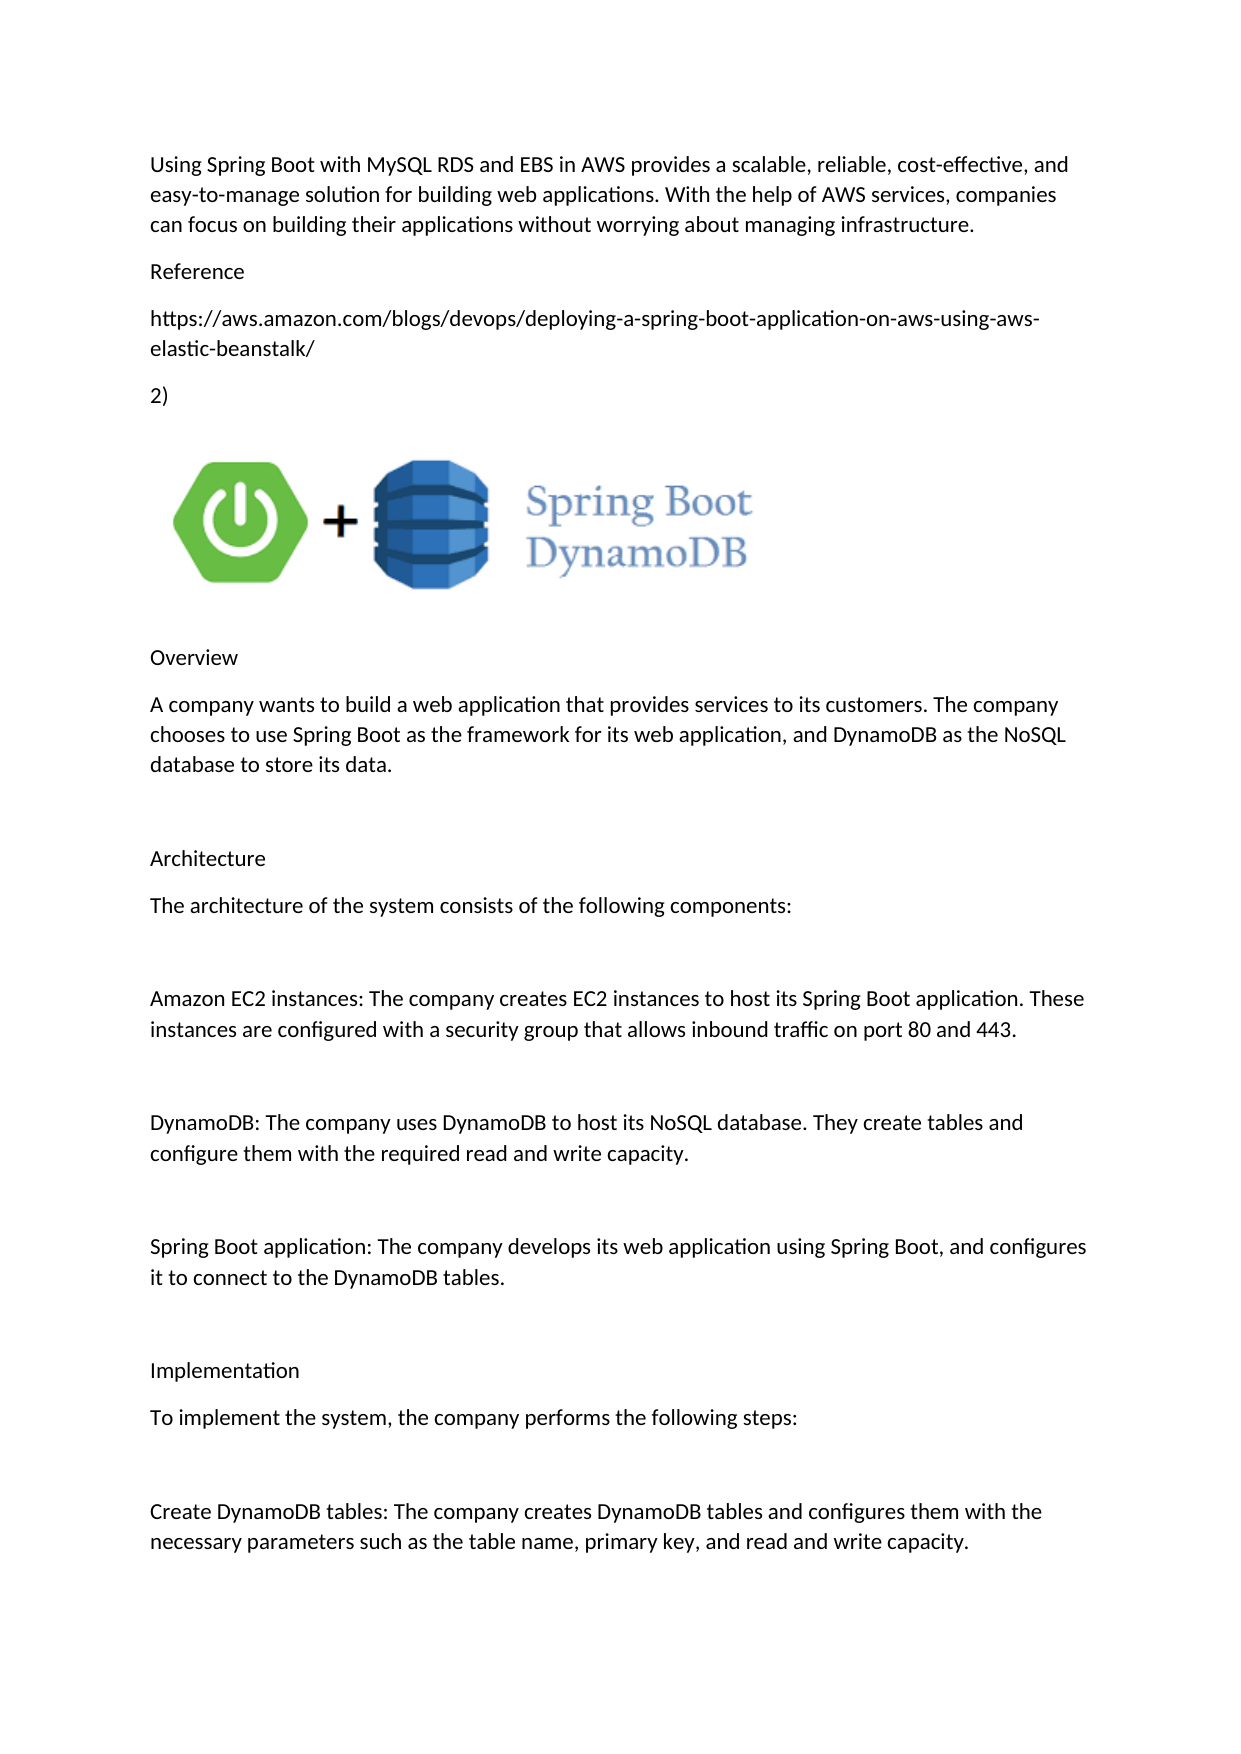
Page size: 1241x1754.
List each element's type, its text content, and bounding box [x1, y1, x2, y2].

text To implement the system, the company performs the following steps: [150, 1403, 1090, 1431]
text A company wants to build a web application that provides services to its customers. The company chooses to use Spring Boot as the framework for its web application, and DynamoDB as the NoSQL database to store its data. [150, 690, 1090, 778]
text DynamoDB: The company uses DynamoDB to host its NoSQL database. They create tables and configure them with the required read and write capacity. [150, 1108, 1090, 1167]
text Using Spring Boot with MySQL RDS and EBS in AWS provides a scalable, reliable, cost-effective, and easy-to-manage solution for building web applications. With the help of AWS services, companies can focus on building their applications without worrying about managing infrastructure. [150, 150, 1090, 238]
text Create DynamoDB tables: The company creates DynamoDB tables and configures them with the necessary parameters such as the table name, primary key, and read and write capacity. [150, 1497, 1090, 1555]
text 2) [150, 381, 1090, 409]
text Implementation [150, 1356, 1090, 1384]
text The architecture of the system consists of the following components: [150, 891, 1090, 919]
text https://aws.amazon.com/blogs/devops/deploying-a-spring-boot-application-on-aws-using-aws-elastic-beanstalk/ [150, 304, 1090, 362]
picture [150, 428, 779, 624]
text Reference [150, 257, 1090, 285]
text Amazon EC2 instances: The company creates EC2 instances to host its Spring Boot application. These instances are configured with a security group that allows inbound traffic on port 80 and 443. [150, 984, 1090, 1043]
text Spring Boot application: The company develops its web application using Spring Boot, and configures it to connect to the DynamoDB tables. [150, 1232, 1090, 1291]
text Overview [150, 643, 1090, 671]
text Architecture [150, 844, 1090, 872]
